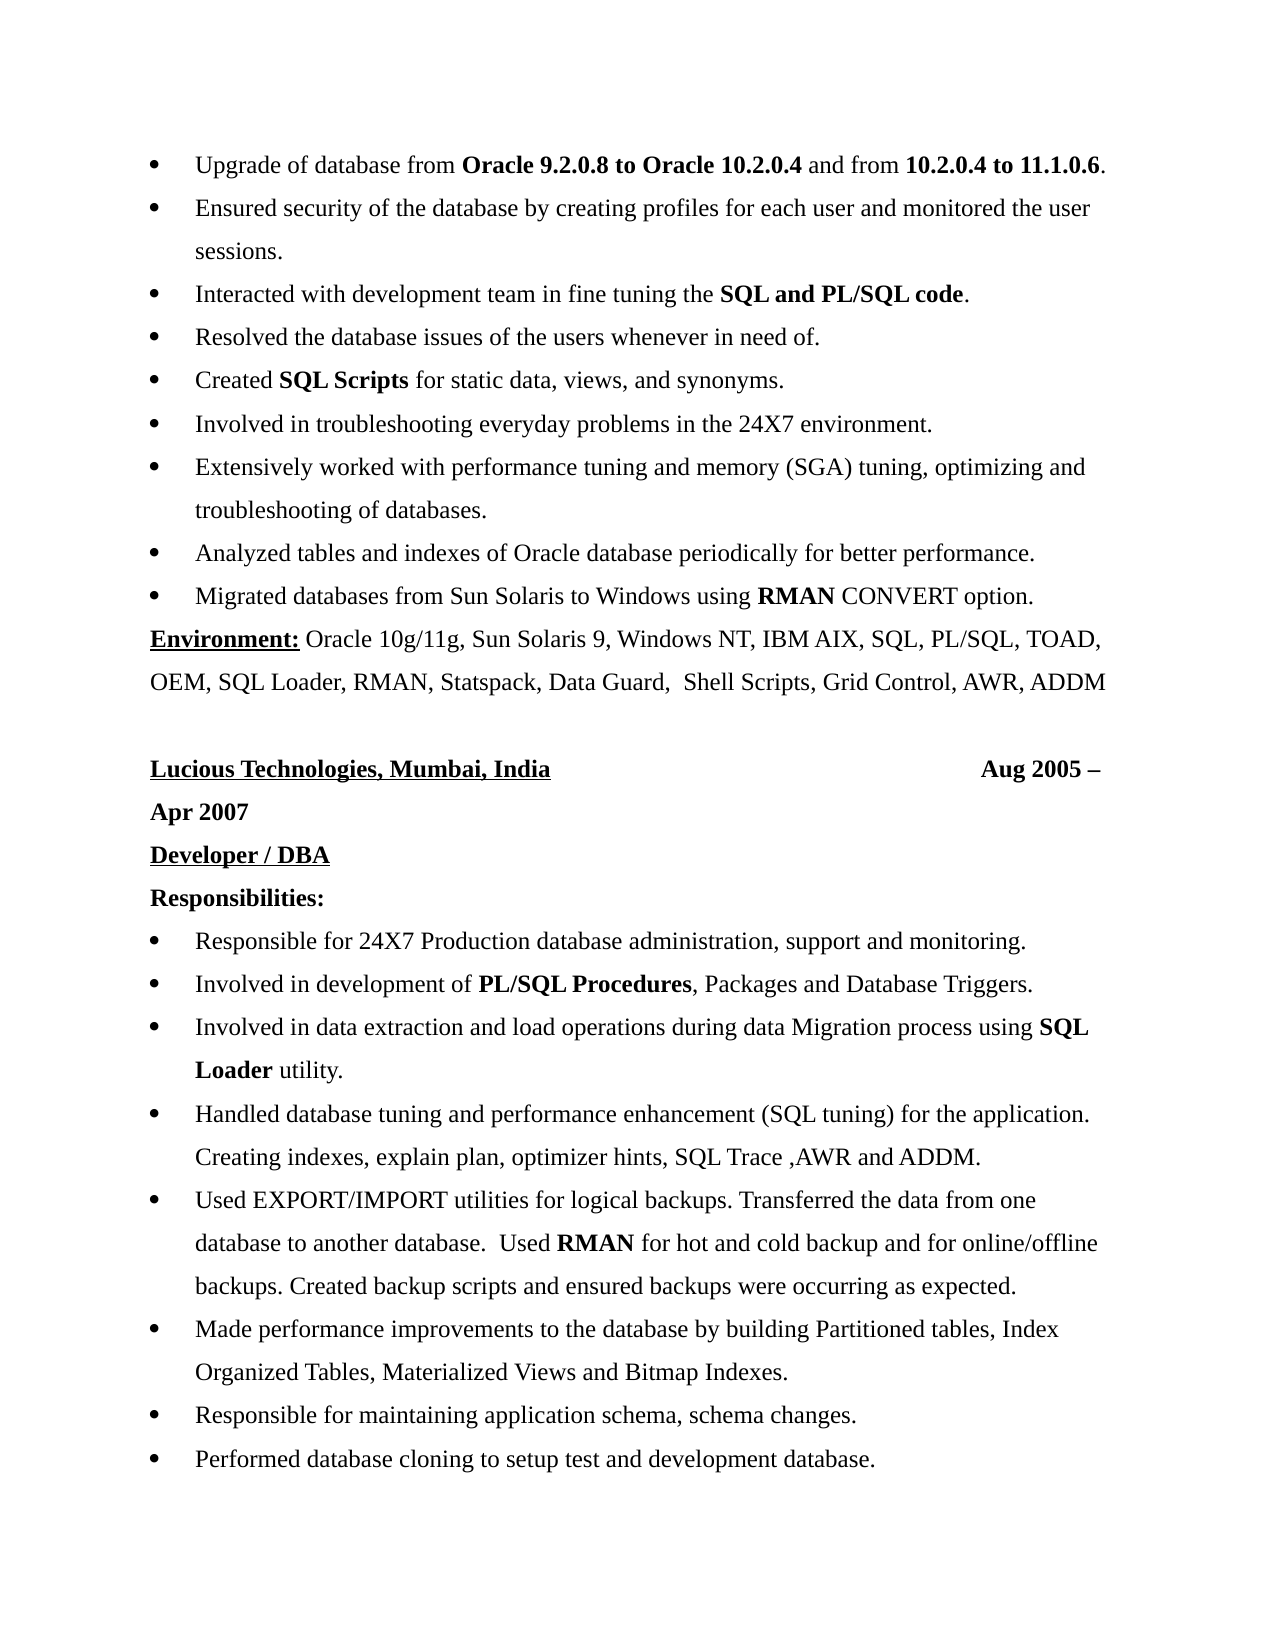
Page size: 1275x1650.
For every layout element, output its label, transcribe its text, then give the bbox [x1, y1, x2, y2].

text  Migrated databases from Sun Solaris to Windows using RMAN CONVERT option. [150, 581, 1125, 610]
text  Ensured security of the database by creating profiles for each user and monitored the user sessions. [150, 193, 1125, 265]
text Lucious Technologies, Mumbai, India Aug 2005 – Apr 2007 [150, 754, 1125, 826]
text  Made performance improvements to the database by building Partitioned tables, Index Organized Tables, Materialized Views and Bitmap Indexes. [150, 1314, 1125, 1386]
text  Used EXPORT/IMPORT utilities for logical backups. Transferred the data from one database to another database. Used RMAN for hot and cold backup and for online/offline backups. Created backup scripts and ensured backups were occurring as expected. [150, 1185, 1125, 1300]
text Environment: Oracle 10g/11g, Sun Solaris 9, Windows NT, IBM AIX, SQL, PL/SQL, TOAD, OEM, SQL Loader, RMAN, Statspack, Data Guard, Shell Scripts, Grid Control, AWR, ADDM [150, 624, 1125, 696]
text  Upgrade of database from Oracle 9.2.0.8 to Oracle 10.2.0.4 and from 10.2.0.4 to 11.1.0.6. [150, 150, 1125, 179]
text  Involved in development of PL/SQL Procedures, Packages and Database Triggers. [150, 969, 1125, 998]
text  Extensively worked with performance tuning and memory (SGA) tuning, optimizing and troubleshooting of databases. [150, 452, 1125, 524]
text  Analyzed tables and indexes of Oracle database periodically for better performance. [150, 538, 1125, 567]
text Responsibilities: [150, 883, 1125, 912]
text  Performed database cloning to setup test and development database. [150, 1444, 1125, 1472]
text  Responsible for maintaining application schema, schema changes. [150, 1401, 1125, 1429]
text  Involved in data extraction and load operations during data Migration process using SQL Loader utility. [150, 1012, 1125, 1084]
text  Resolved the database issues of the users whenever in need of. [150, 322, 1125, 351]
text  Responsible for 24X7 Production database administration, support and monitoring. [150, 926, 1125, 955]
text  Created SQL Scripts for static data, views, and synonyms. [150, 366, 1125, 394]
text  Interacted with development team in fine tuning the SQL and PL/SQL code. [150, 279, 1125, 308]
text Developer / DBA [150, 840, 1125, 869]
text  Involved in troubleshooting everyday problems in the 24X7 environment. [150, 409, 1125, 437]
text  Handled database tuning and performance enhancement (SQL tuning) for the application. Creating indexes, explain plan, optimizer hints, SQL Trace ,AWR and ADDM. [150, 1099, 1125, 1171]
